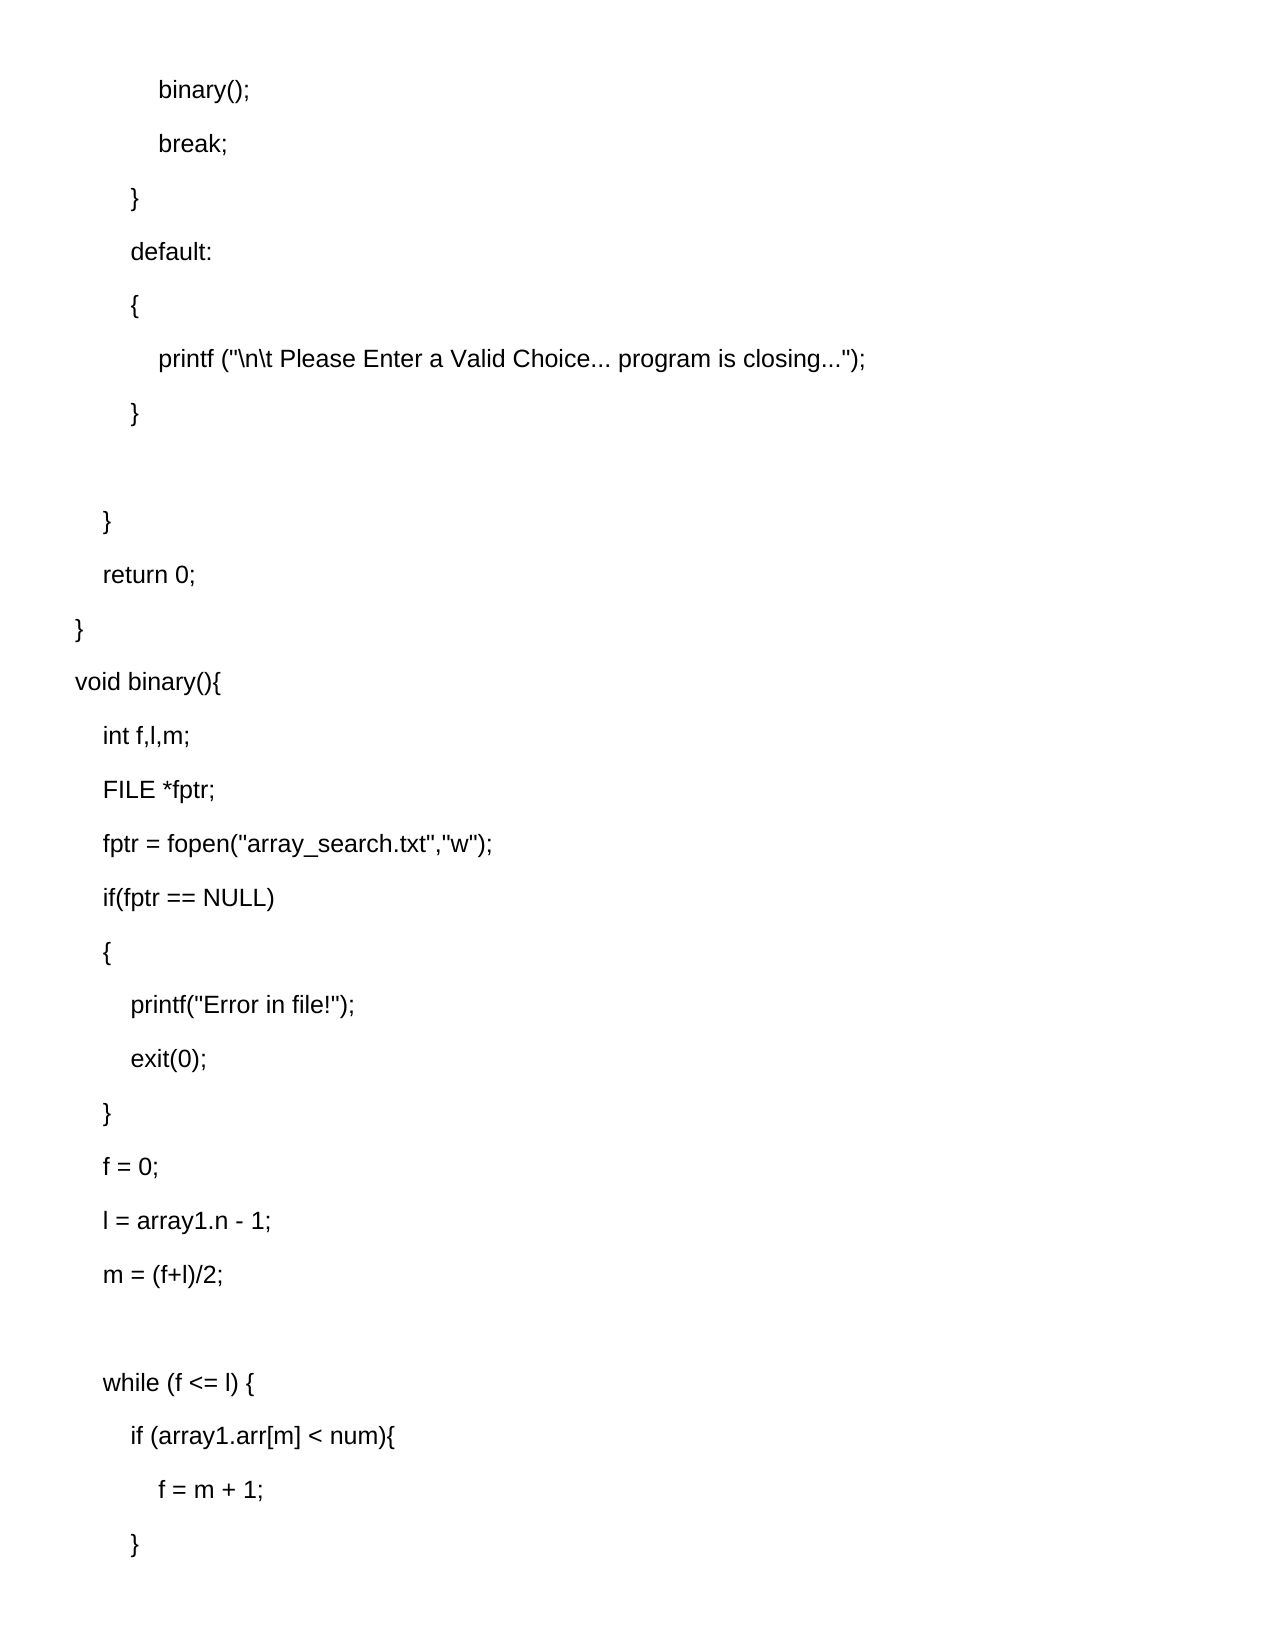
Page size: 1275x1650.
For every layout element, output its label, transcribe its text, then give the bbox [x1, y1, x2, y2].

text f = 0; [75, 1152, 1200, 1181]
text default: [75, 237, 1200, 265]
text } [75, 506, 1200, 534]
text binary(); [75, 75, 1200, 104]
text exit(0); [75, 1044, 1200, 1073]
text if (array1.arr[m] < num){ [75, 1421, 1200, 1450]
text { [75, 290, 1200, 319]
text } [75, 1098, 1200, 1127]
text return 0; [75, 560, 1200, 588]
text fptr = fopen("array_search.txt","w"); [75, 829, 1200, 858]
text } [75, 183, 1200, 211]
text printf("Error in file!"); [75, 991, 1200, 1019]
text if(fptr == NULL) [75, 883, 1200, 912]
text } [75, 1529, 1200, 1558]
text FILE *fptr; [75, 775, 1200, 804]
text void binary(){ [75, 667, 1200, 696]
text f = m + 1; [75, 1475, 1200, 1504]
text l = array1.n - 1; [75, 1206, 1200, 1235]
text while (f <= l) { [75, 1367, 1200, 1396]
text m = (f+l)/2; [75, 1260, 1200, 1288]
text { [75, 937, 1200, 965]
text int f,l,m; [75, 721, 1200, 750]
text break; [75, 129, 1200, 158]
text printf ("\n\t Please Enter a Valid Choice... program is closing..."); [75, 344, 1200, 373]
text } [75, 613, 1200, 642]
text } [75, 398, 1200, 427]
